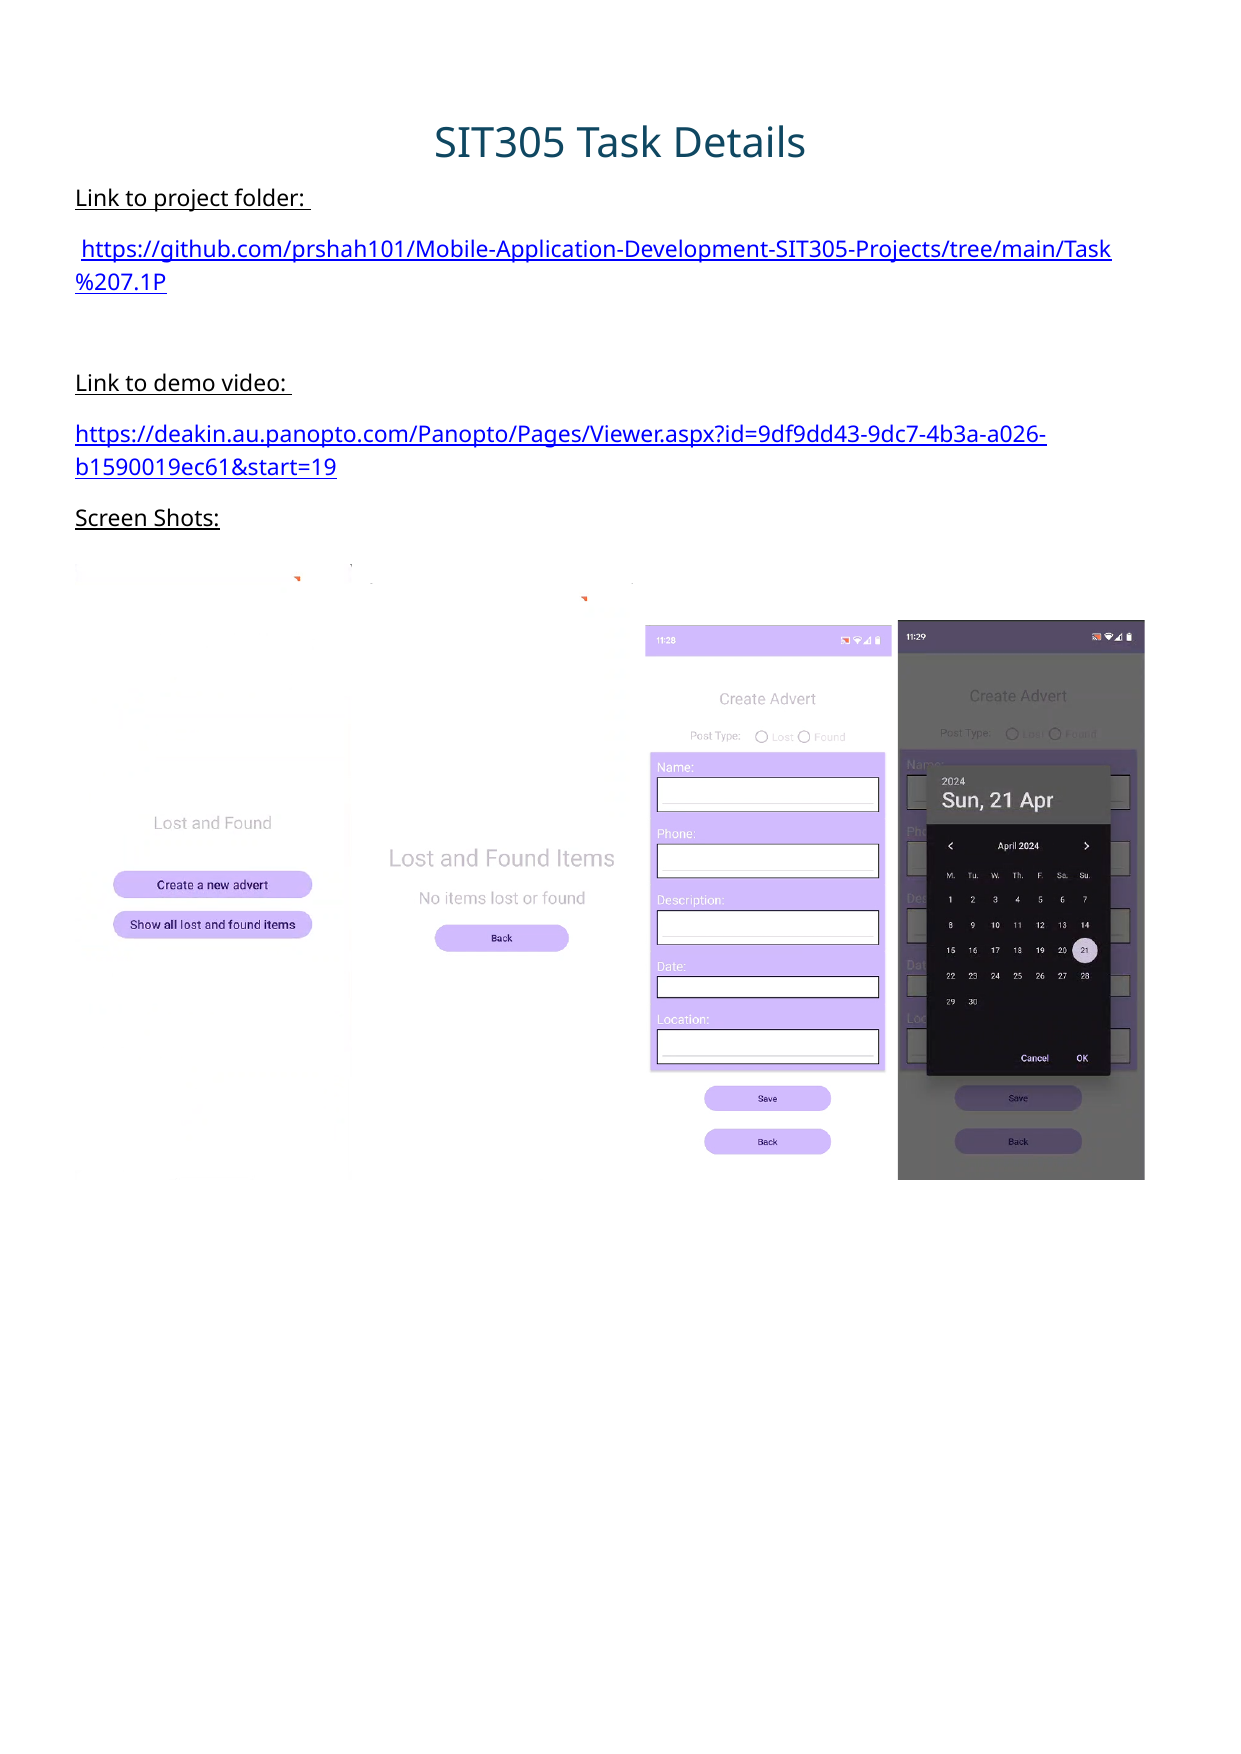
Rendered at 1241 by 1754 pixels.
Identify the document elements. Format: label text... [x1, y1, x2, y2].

picture [645, 625, 892, 1180]
text Link to demo video: [75, 367, 1165, 398]
picture [370, 583, 633, 1180]
text Screen Shots: [75, 502, 1165, 533]
text Link to project folder: [75, 182, 1165, 213]
picture [897, 620, 1145, 1180]
picture [75, 564, 352, 1180]
text https://deakin.au.panopto.com/Panopto/Pages/Viewer.aspx?id=9df9dd43-9dc7-4b3a-a026-b1590019ec61&start=19 [75, 417, 1165, 482]
subtitle SIT305 Task Details [75, 112, 1165, 169]
text https://github.com/prshah101/Mobile-Application-Development-SIT305-Projects/tree/main/Task%207.1P [75, 232, 1165, 297]
